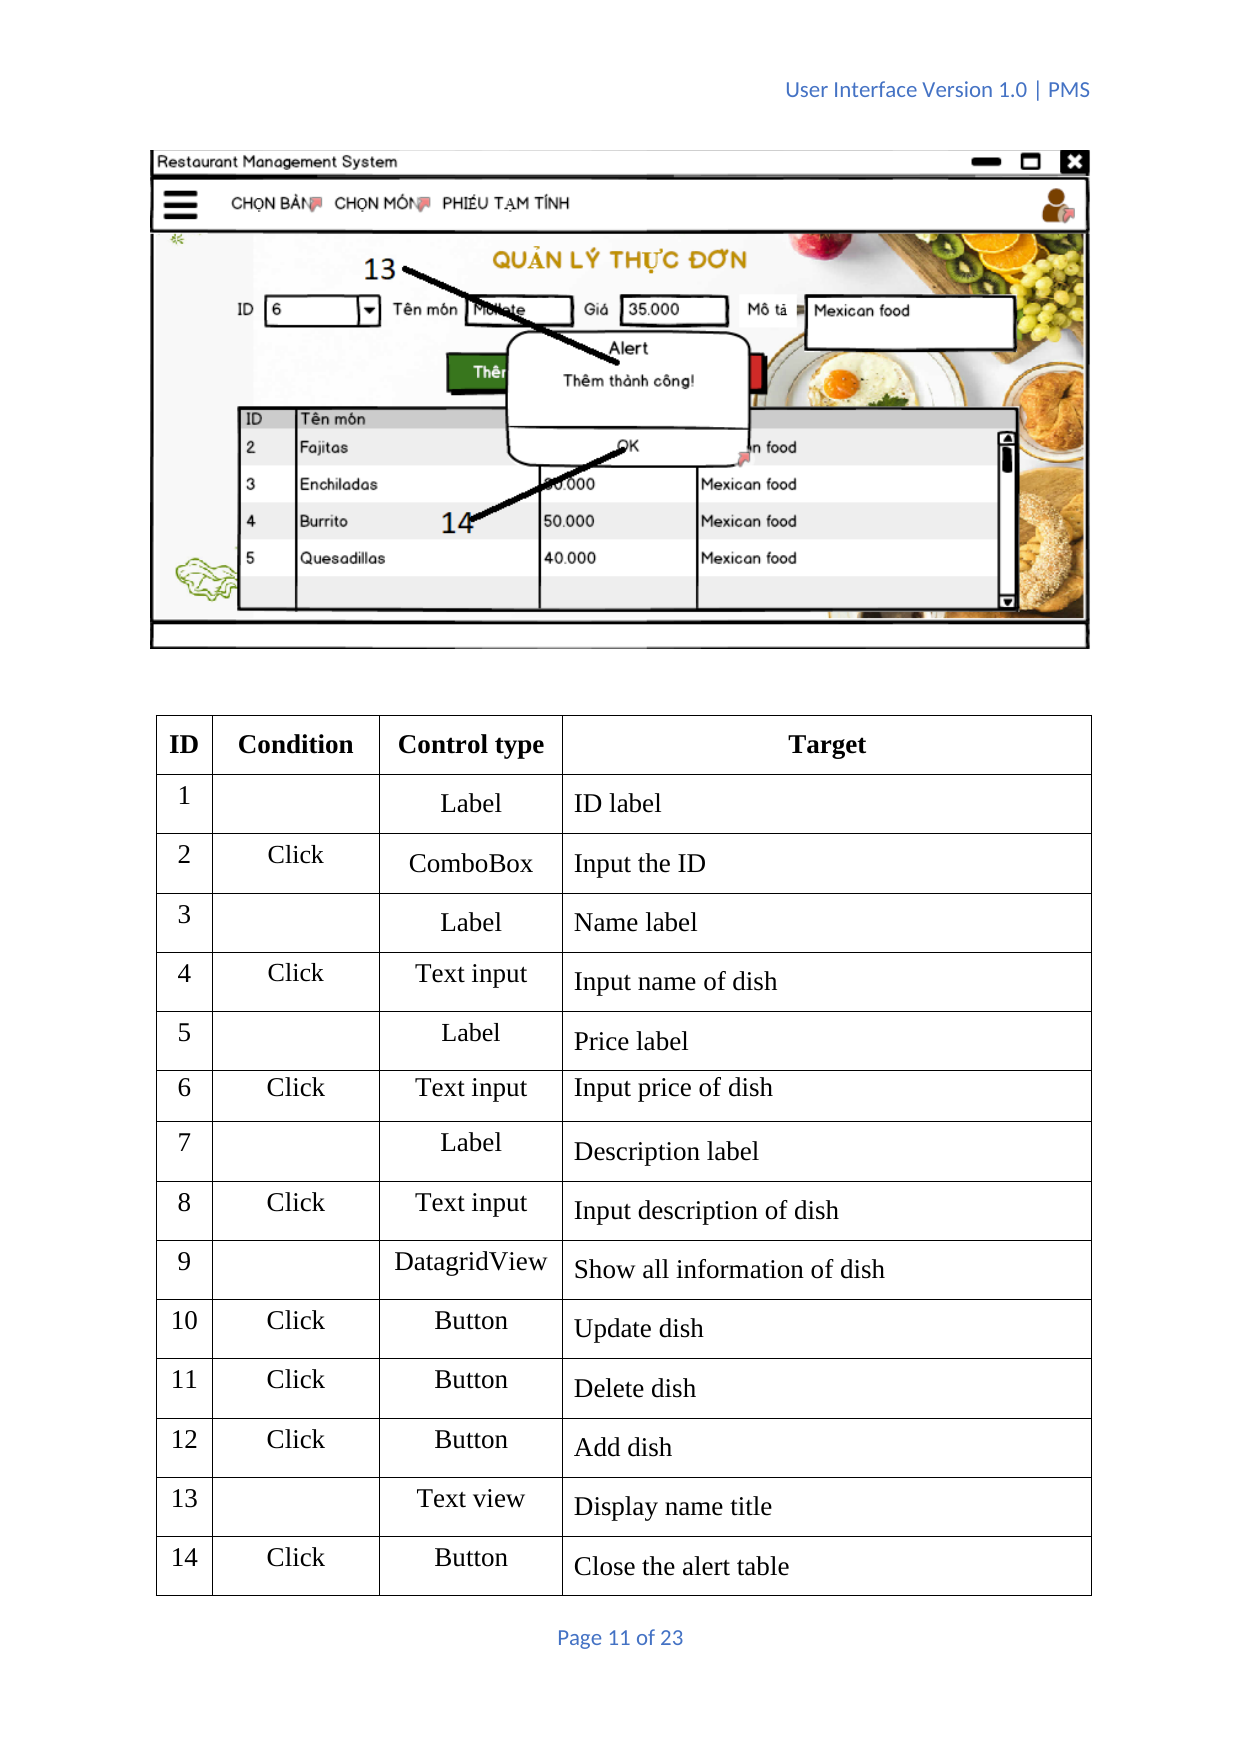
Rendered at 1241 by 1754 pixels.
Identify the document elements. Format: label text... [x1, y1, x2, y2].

table_cell 11 [157, 1359, 212, 1418]
table_header Control type [380, 716, 562, 774]
table_cell 4 [157, 953, 212, 1011]
table_cell 6 [157, 1071, 212, 1121]
table_cell Label [380, 894, 562, 952]
table_cell [213, 1478, 379, 1536]
table_cell 3 [157, 894, 212, 952]
table_cell [213, 1122, 379, 1181]
table_cell [213, 894, 379, 952]
table_cell Label [380, 1012, 562, 1070]
table_cell Input description of dish [563, 1182, 1091, 1240]
table_cell Click [213, 834, 379, 892]
table_cell Button [380, 1419, 562, 1477]
table_cell Input name of dish [563, 953, 1091, 1011]
table_cell ComboBox [380, 834, 562, 892]
table_cell Button [380, 1300, 562, 1358]
table_cell [213, 1241, 379, 1299]
table_cell Delete dish [563, 1359, 1091, 1418]
table_cell Text input [380, 953, 562, 1011]
table_cell Show all information of dish [563, 1241, 1091, 1299]
table_cell Description label [563, 1122, 1091, 1181]
table_cell 1 [157, 775, 212, 833]
picture [150, 150, 1091, 649]
table_cell [213, 1012, 379, 1070]
table_cell Close the alert table [563, 1537, 1091, 1595]
table_cell 9 [157, 1241, 212, 1299]
table_cell Display name title [563, 1478, 1091, 1536]
table_cell Click [213, 1071, 379, 1121]
table_cell [213, 775, 379, 833]
table_cell Text view [380, 1478, 562, 1536]
table_cell Click [213, 1359, 379, 1418]
table_cell Input price of dish [563, 1071, 1091, 1121]
table_cell Click [213, 1537, 379, 1595]
table_cell 8 [157, 1182, 212, 1240]
table_cell Text input [380, 1071, 562, 1121]
table_cell Click [213, 1419, 379, 1477]
table_cell Click [213, 953, 379, 1011]
table_cell 7 [157, 1122, 212, 1181]
table_cell 10 [157, 1300, 212, 1358]
table_header Target [563, 716, 1091, 774]
table_cell Input the ID [563, 834, 1091, 892]
table_cell Update dish [563, 1300, 1091, 1358]
table_cell Label [380, 775, 562, 833]
table_cell Text input [380, 1182, 562, 1240]
table_cell Button [380, 1359, 562, 1418]
table_cell Click [213, 1182, 379, 1240]
table_cell Label [380, 1122, 562, 1181]
table_cell 13 [157, 1478, 212, 1536]
table_cell Click [213, 1300, 379, 1358]
table_cell ID label [563, 775, 1091, 833]
table_cell 2 [157, 834, 212, 892]
table_cell Add dish [563, 1419, 1091, 1477]
table_header ID [157, 716, 212, 774]
table_header Condition [213, 716, 379, 774]
table_cell 14 [157, 1537, 212, 1595]
table_cell Name label [563, 894, 1091, 952]
table_cell 5 [157, 1012, 212, 1070]
table_cell Price label [563, 1012, 1091, 1070]
table_cell 12 [157, 1419, 212, 1477]
table_cell Button [380, 1537, 562, 1595]
table_cell DatagridView [380, 1241, 562, 1299]
